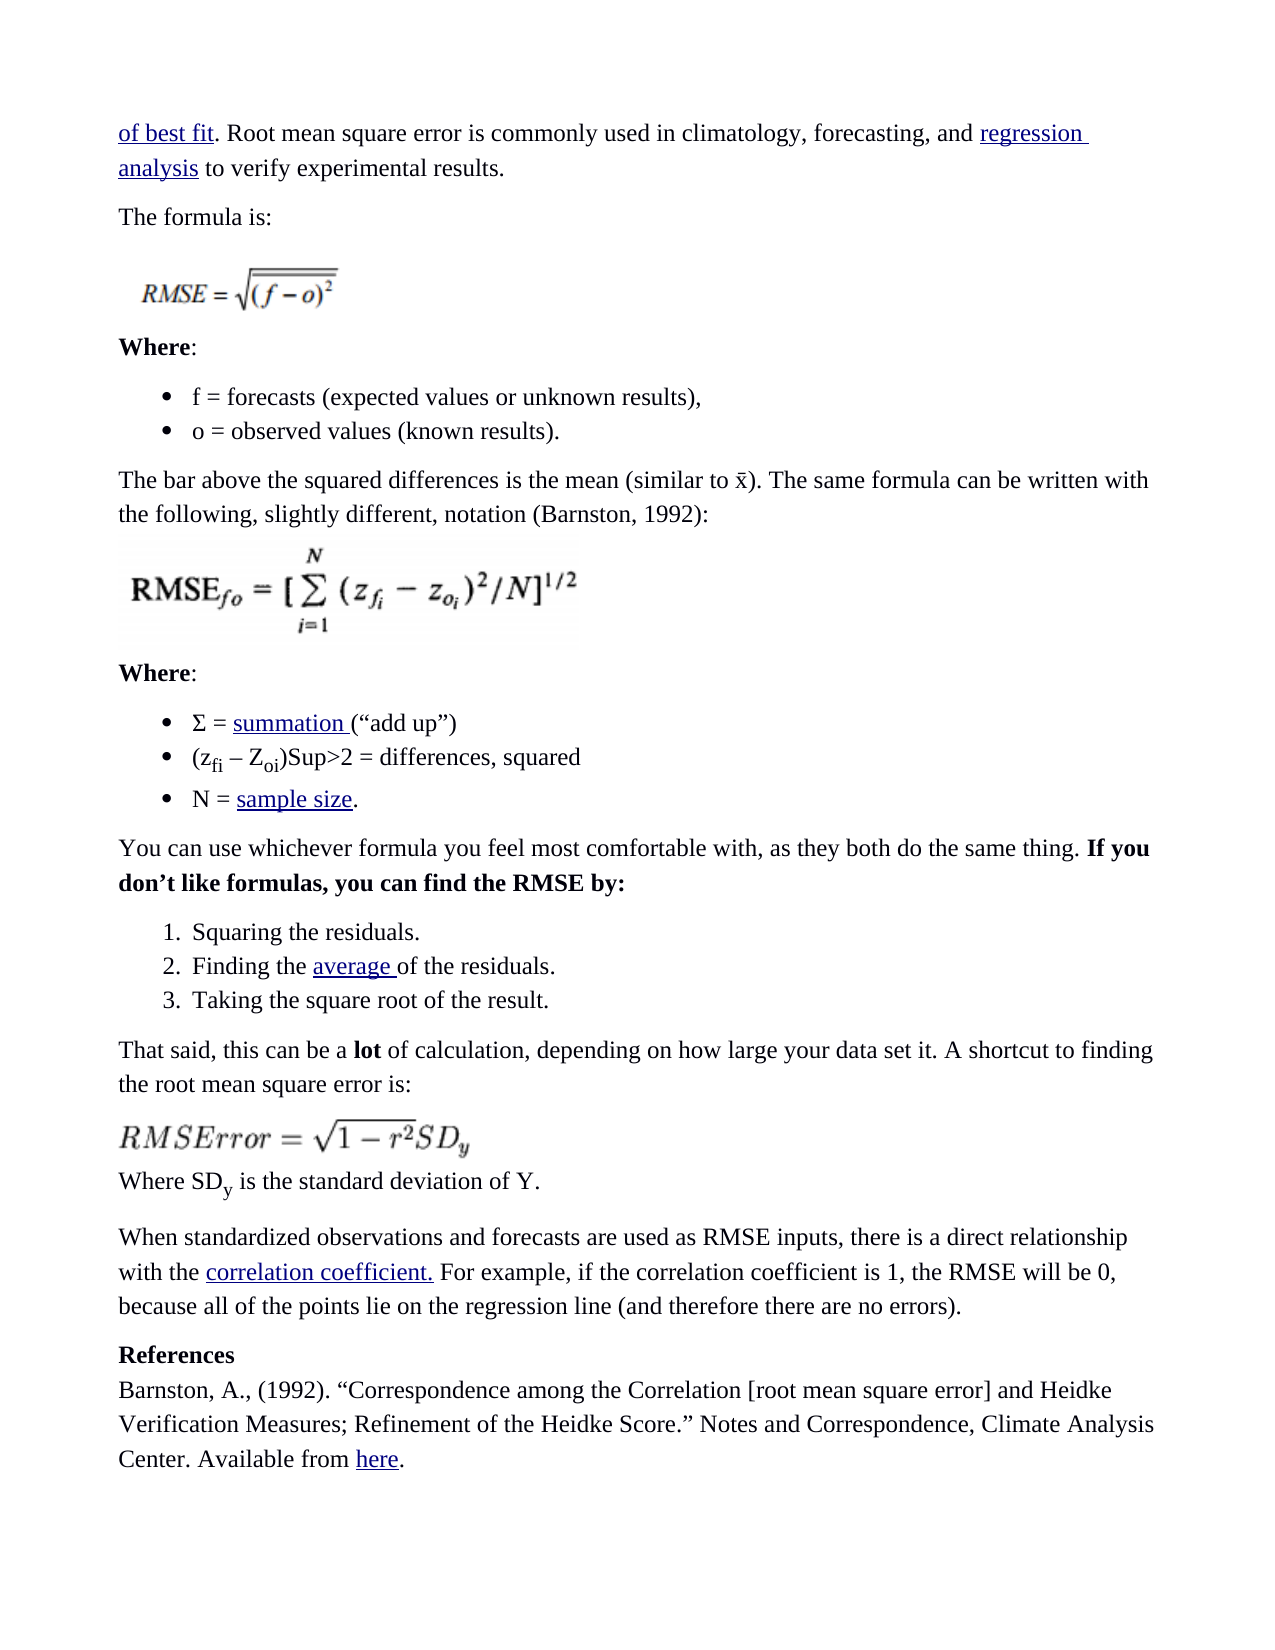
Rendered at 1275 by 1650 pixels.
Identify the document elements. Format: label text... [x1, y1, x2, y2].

list o = observed values (known results). [162, 416, 1157, 445]
picture [118, 236, 373, 327]
list Taking the square root of the result. [162, 986, 1157, 1014]
text When standardized observations and forecasts are used as RMSE inputs, there is a direct relationship with the correlation coefficient. For example, if the correlation coefficient is 1, the RMSE will be 0, because all of the points lie on the regression line (and therefore there are no errors). [118, 1222, 1157, 1320]
text The bar above the squared differences is the mean (similar to x̄). The same formula can be written with the following, slightly different, notation (Barnston, 1992): Where: [118, 465, 1157, 687]
list f = forecasts (expected values or unknown results), [162, 382, 1157, 410]
text References Barnston, A., (1992). “Correspondence among the Correlation [root mean square error] and Heidke Verification Measures; Refinement of the Heidke Score.” Notes and Correspondence, Climate Analysis Center. Available from here. [118, 1340, 1157, 1473]
text You can use whichever formula you feel most comfortable with, as they both do the same thing. If you don’t like formulas, you can find the RMSE by: [118, 833, 1157, 896]
list Squaring the residuals. [162, 917, 1157, 945]
list N = sample size. [162, 784, 1157, 813]
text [118, 118, 1157, 181]
list Σ = summation (“add up”) [162, 708, 1157, 736]
list (zfi – Zoi)Sup>2 = differences, squared [162, 742, 1157, 777]
list Finding the average of the residuals. [162, 951, 1157, 980]
text The formula is: Where: [118, 202, 1157, 361]
picture [118, 534, 579, 653]
text That said, this can be a lot of calculation, depending on how large your data set it. A shortcut to finding the root mean square error is: Where SDy is the standard deviation of Y. [118, 1035, 1157, 1201]
picture [118, 1103, 470, 1160]
